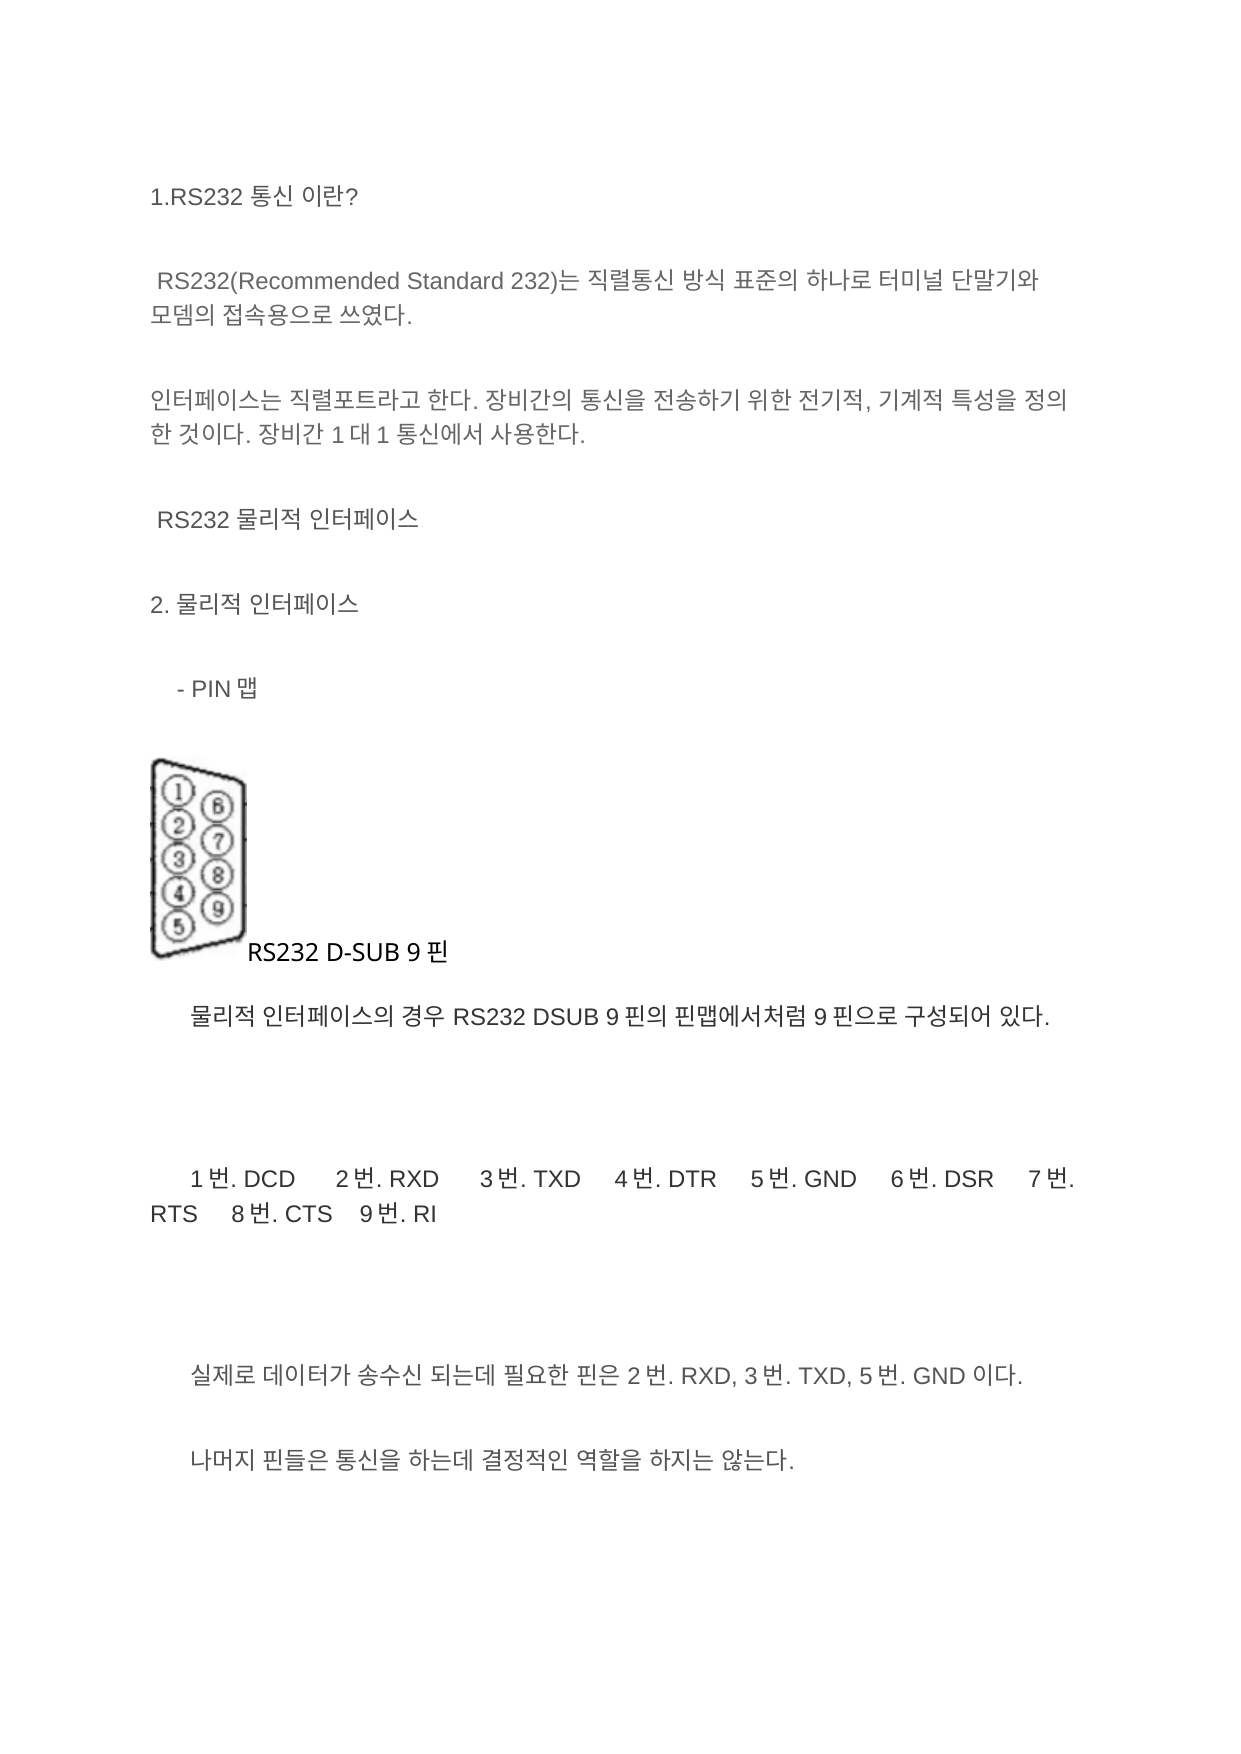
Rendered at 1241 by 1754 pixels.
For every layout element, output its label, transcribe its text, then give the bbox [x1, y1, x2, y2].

text 2. 물리적 인터페이스 [150, 585, 1090, 620]
text 인터페이스는 직렬포트라고 한다. 장비간의 통신을 전송하기 위한 전기적, 기계적 특성을 정의 한 것이다. 장비간 1대1 통신에서 사용한다. [150, 381, 1090, 451]
text RS232 D-SUB 9핀 [150, 755, 1090, 968]
text 실제로 데이터가 송수신 되는데 필요한 핀은 2번. RXD, 3번. TXD, 5번. GND 이다. [150, 1357, 1090, 1391]
text 물리적 인터페이스의 경우 RS232 DSUB 9핀의 핀맵에서처럼 9핀으로 구성되어 있다. [150, 997, 1090, 1032]
picture [150, 754, 247, 961]
text 1.RS232 통신 이란? [150, 177, 1090, 212]
text RS232(Recommended Standard 232)는 직렬통신 방식 표준의 하나로 터미널 단말기와 모뎀의 접속용으로 쓰였다. [150, 262, 1090, 331]
text - PIN맵 [150, 670, 1090, 705]
text 1번. DCD 2번. RXD 3번. TXD 4번. DTR 5번. GND 6번. DSR 7번. RTS 8번. CTS 9번. RI [150, 1160, 1090, 1229]
text 나머지 핀들은 통신을 하는데 결정적인 역할을 하지는 않는다. [150, 1441, 1090, 1476]
text RS232 물리적 인터페이스 [150, 501, 1090, 535]
